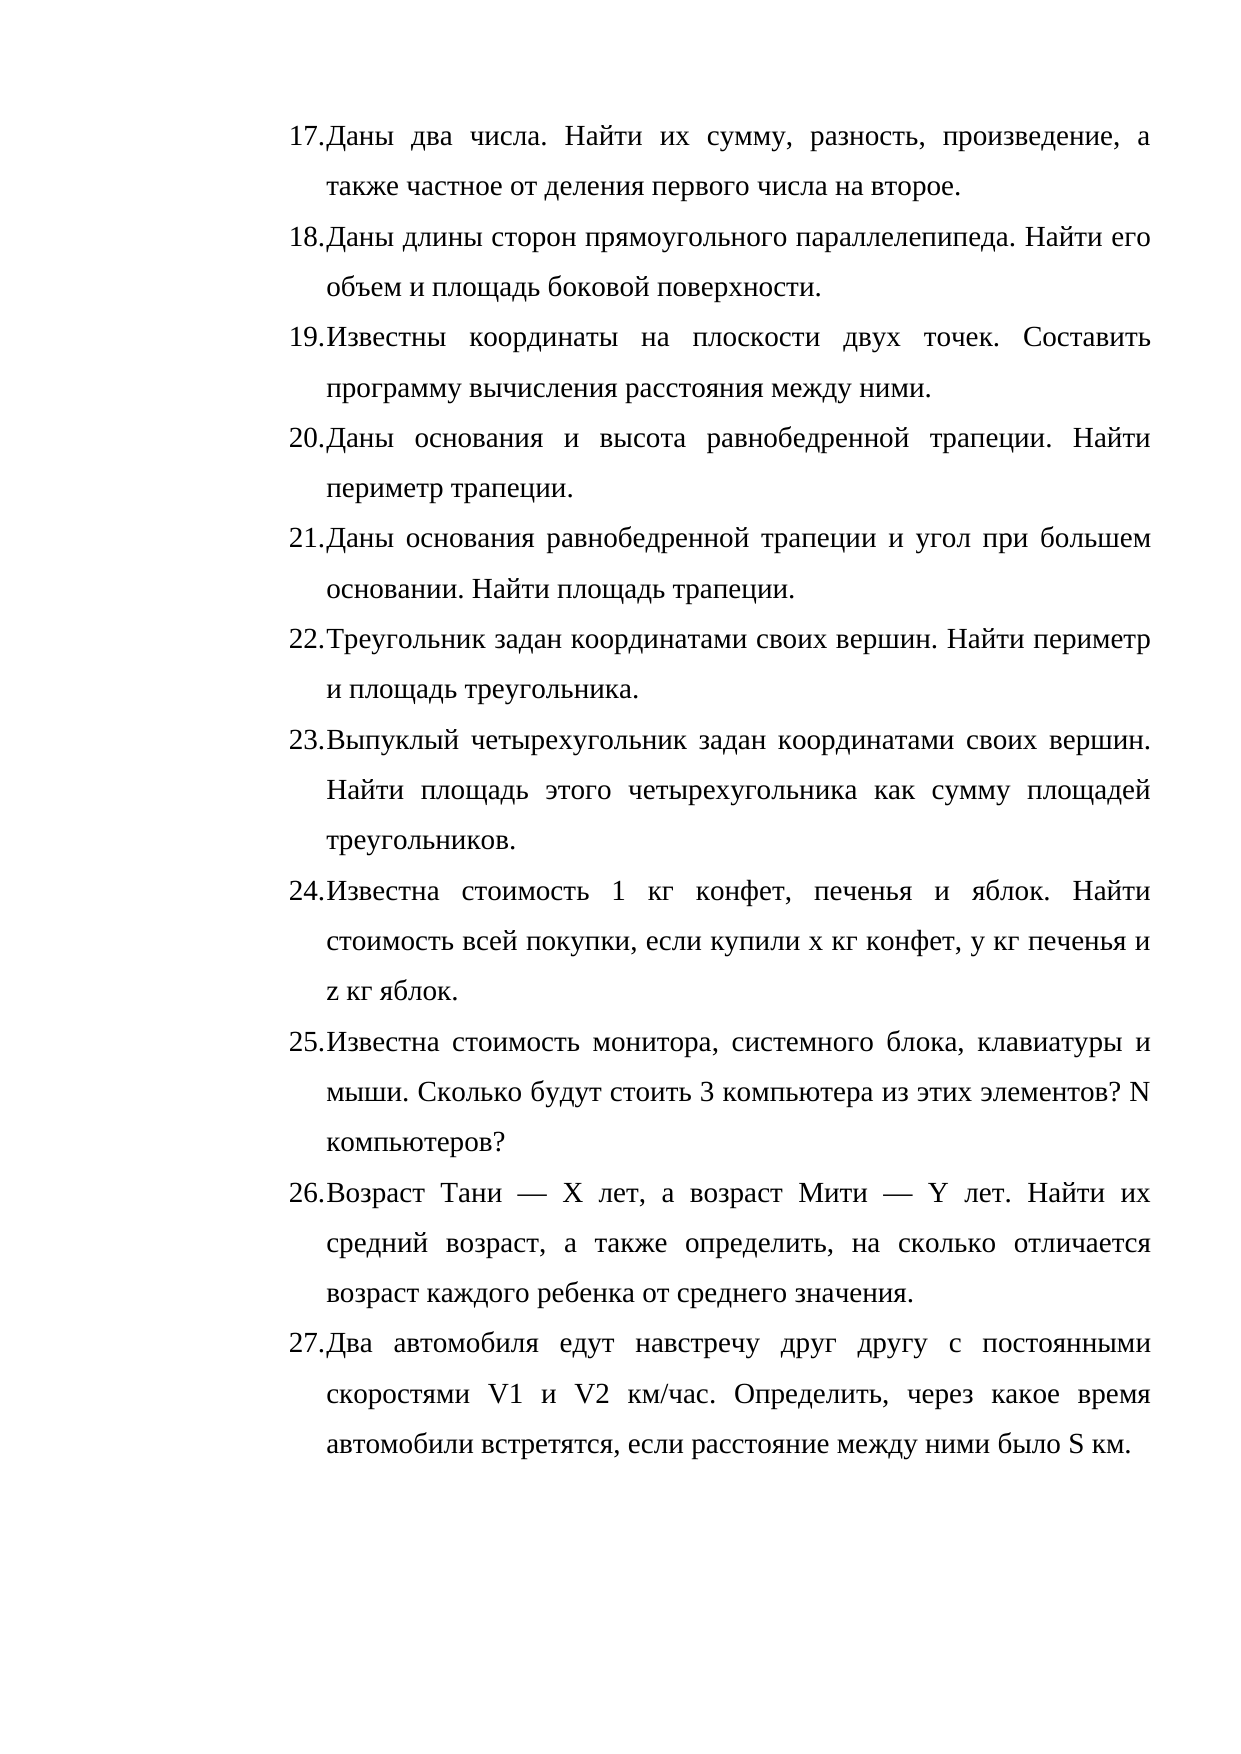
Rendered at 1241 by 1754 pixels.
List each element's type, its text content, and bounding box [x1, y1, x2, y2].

list Два автомобиля едут навстречу друг другу с постоянными скоростями V1 и V2 км/час. Определить, через какое время автомобили встретятся, если расстояние между ними было S км. [288, 1326, 1152, 1460]
list Даны основания равнобедренной трапеции и угол при большем основании. Найти площадь трапеции. [288, 521, 1152, 604]
list Известны координаты на плоскости двух точек. Составить программу вычисления расстояния между ними. [288, 319, 1152, 403]
list Даны два числа. Найти их сумму, разность, произведение, а также частное от деления первого числа на второе. [288, 118, 1152, 202]
list Выпуклый четырехугольник задан координатами своих вершин. Найти площадь этого четырехугольника как сумму площадей треугольников. [288, 722, 1152, 856]
list Известна стоимость монитора, системного блока, клавиатуры и мыши. Сколько будут стоить 3 компьютера из этих элементов? N компьютеров? [288, 1024, 1152, 1158]
list Даны основания и высота равнобедренной трапеции. Найти периметр трапеции. [288, 420, 1152, 504]
list Треугольник задан координатами своих вершин. Найти периметр и площадь треугольника. [288, 621, 1152, 705]
list Даны длины сторон прямоугольного параллелепипеда. Найти его объем и площадь боковой поверхности. [288, 219, 1152, 303]
list Возраст Тани — X лет, а возраст Мити — Y лет. Найти их средний возраст, а также определить, на сколько отличается возраст каждого ребенка от среднего значения. [288, 1175, 1152, 1309]
list Известна стоимость 1 кг конфет, печенья и яблок. Найти стоимость всей покупки, если купили x кг конфет, у кг печенья и z кг яблок. [288, 873, 1152, 1007]
